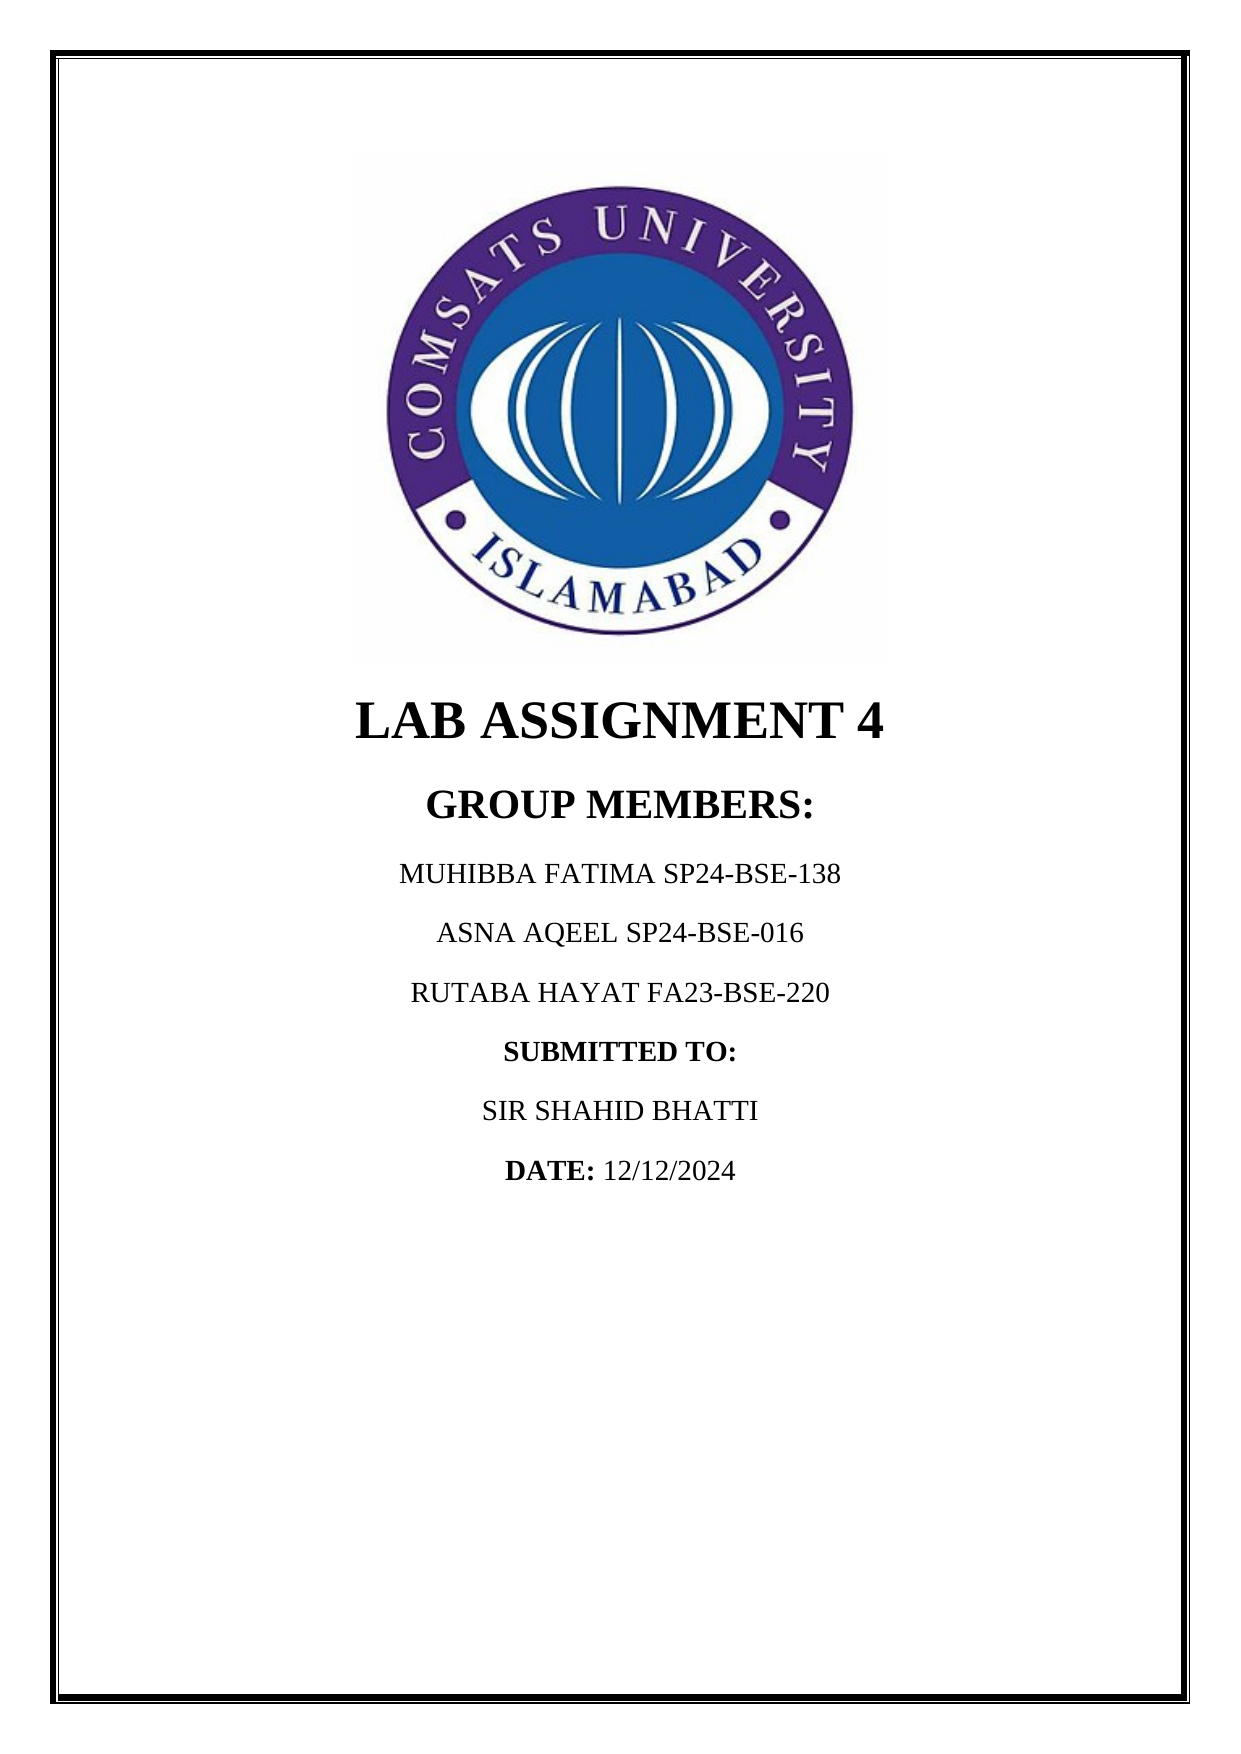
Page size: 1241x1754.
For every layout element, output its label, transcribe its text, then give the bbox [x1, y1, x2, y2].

text GROUP MEMBERS: [150, 780, 1090, 828]
text MUHIBBA FATIMA SP24-BSE-138 [150, 856, 1090, 889]
text SUBMITTED TO: [150, 1034, 1090, 1068]
text SIR SHAHID BHATTI [150, 1093, 1090, 1127]
text LAB ASSIGNMENT 4 [150, 688, 1090, 750]
text RUTABA HAYAT FA23-BSE-220 [150, 975, 1090, 1008]
picture [353, 150, 887, 663]
text ASNA AQEEL SP24-BSE-016 [150, 915, 1090, 949]
text DATE: 12/12/2024 [150, 1153, 1090, 1186]
